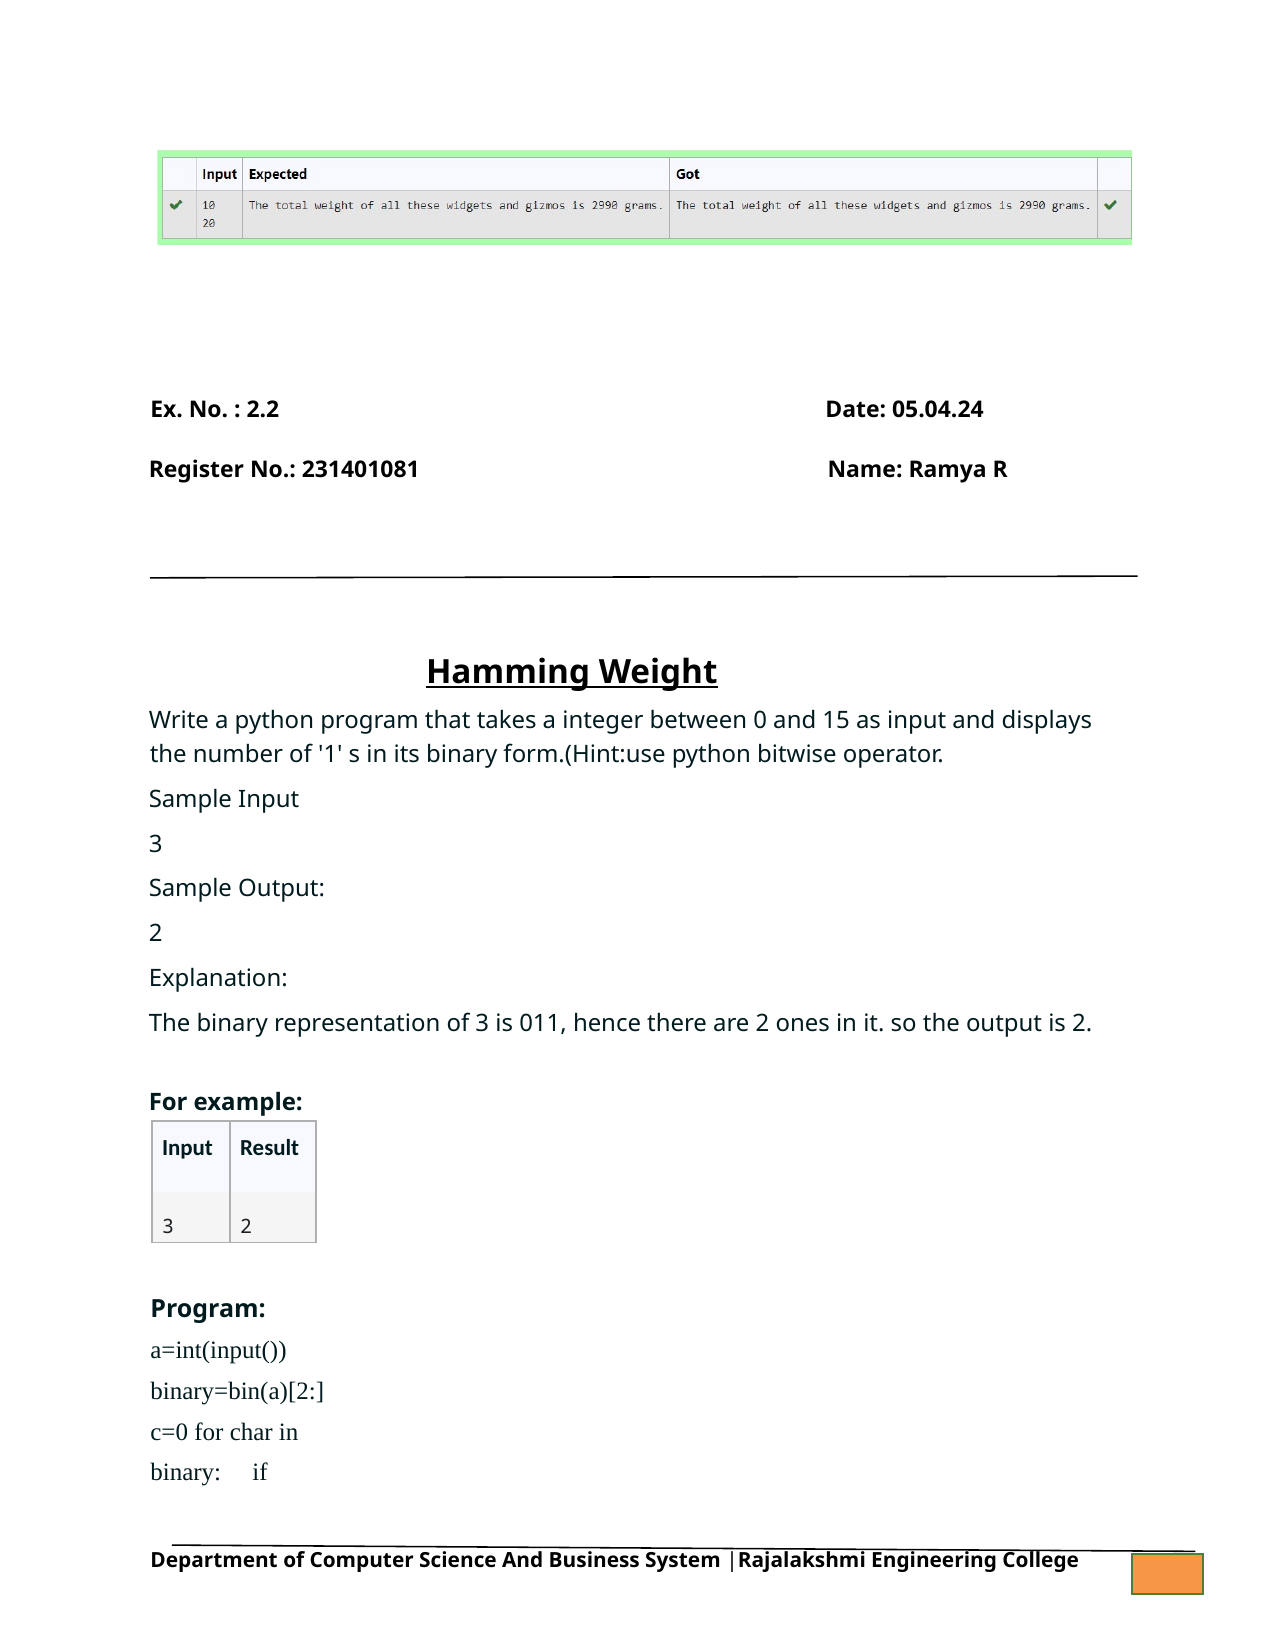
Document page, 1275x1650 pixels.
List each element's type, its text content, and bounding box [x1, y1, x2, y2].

subtitle Hamming Weight [148, 648, 1132, 693]
text Sample Input [148, 782, 1129, 814]
text Program: [150, 1290, 1132, 1324]
picture [157, 150, 1133, 245]
text Sample Output: [148, 871, 1129, 904]
text For example: [148, 1085, 1132, 1117]
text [150, 1335, 331, 1486]
text Ex. No. : 2.2 Date: 05.04.24 [150, 393, 1132, 424]
table_header Input [153, 1122, 229, 1192]
text 2 [148, 916, 1129, 949]
table_cell 3 [153, 1202, 229, 1242]
text The binary representation of 3 is 011, hence there are 2 ones in it. so the output is 2. [148, 1006, 1129, 1038]
table_header Result [231, 1122, 315, 1192]
table_cell 2 [231, 1202, 315, 1242]
text 3 [148, 826, 1129, 859]
text Write a python program that takes a integer between 0 and 15 as input and displays the number of '1' s in its binary form.(Hint:use python bitwise operator. [148, 703, 1129, 769]
text Register No.: 231401081 Name: Ramya R [148, 453, 1132, 484]
text Explanation: [148, 961, 1129, 993]
